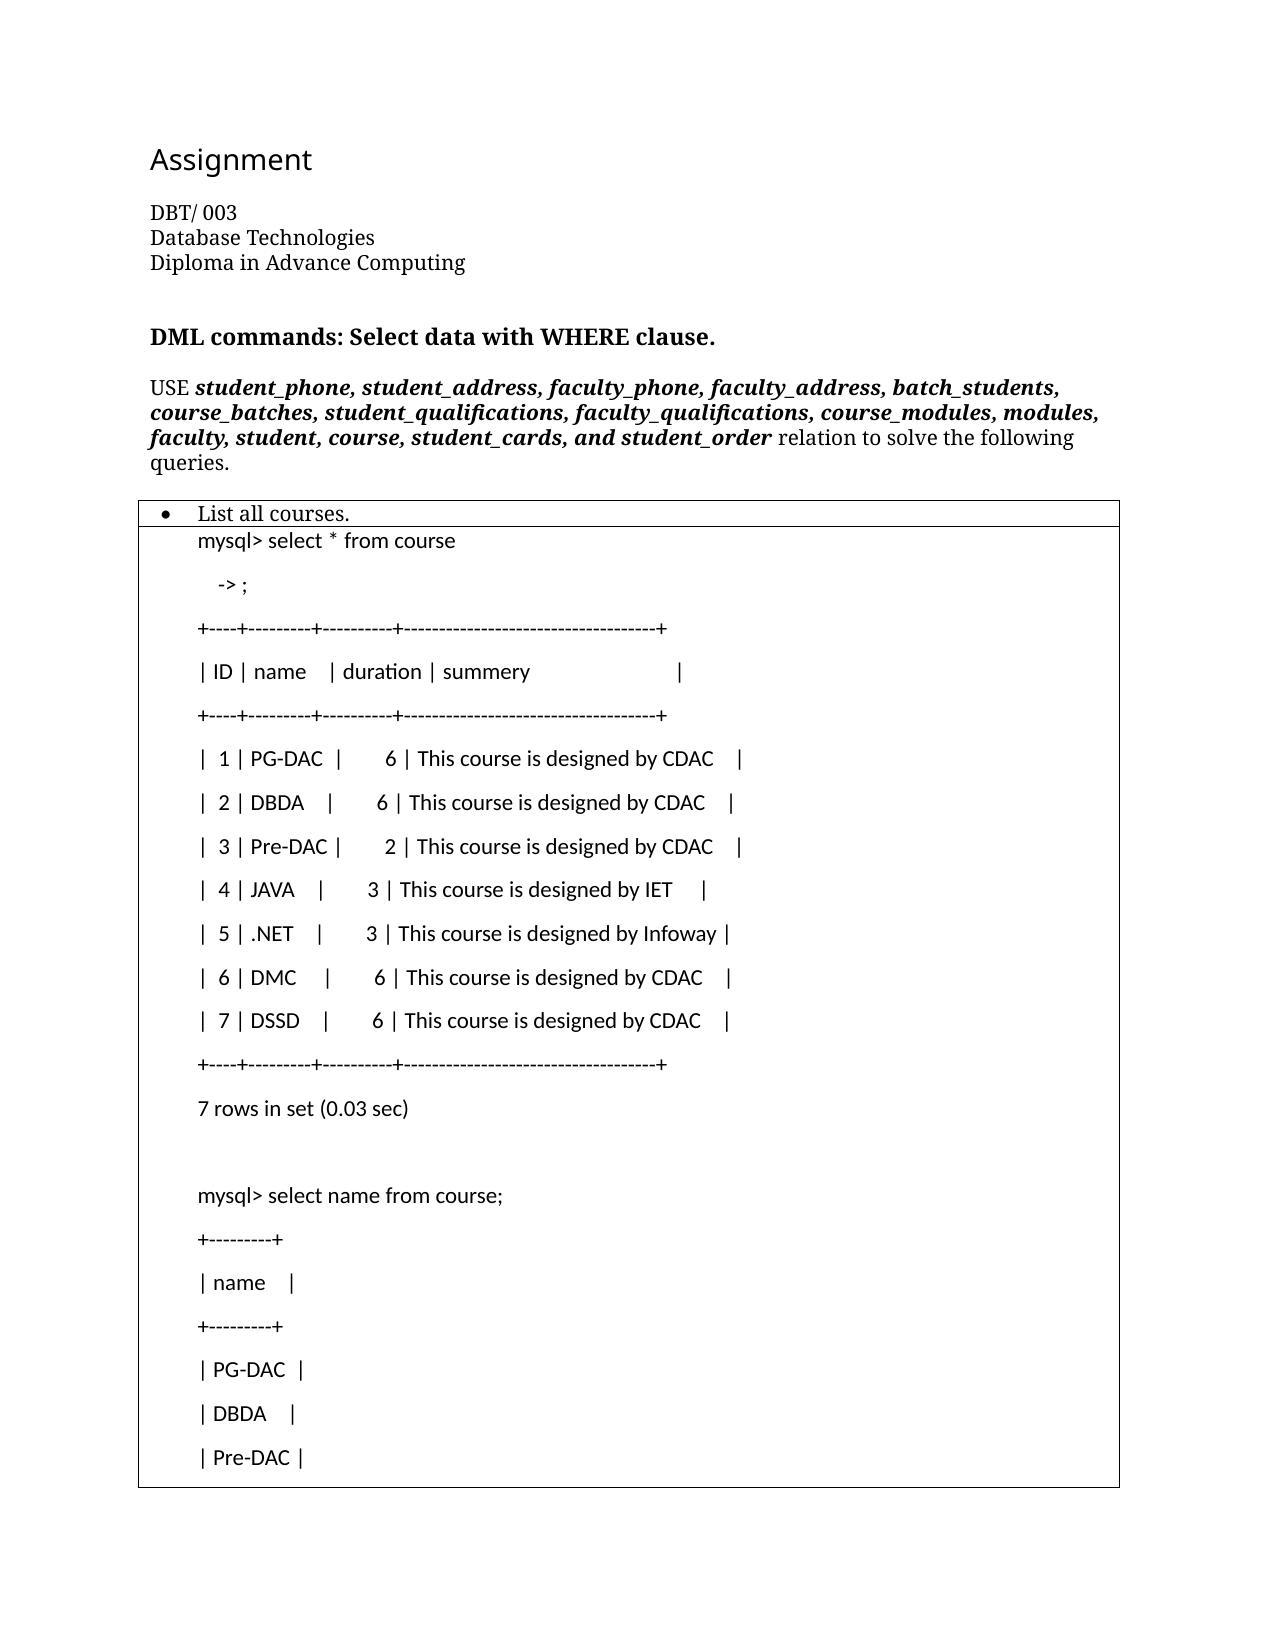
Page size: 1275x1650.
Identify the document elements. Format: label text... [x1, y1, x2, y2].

table_header List all courses. [139, 501, 1119, 526]
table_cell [139, 527, 1119, 1487]
text DML commands: Select data with WHERE clause. [150, 325, 1125, 350]
text Database Technologies [150, 225, 1125, 250]
text DBT/ 003 [150, 200, 1125, 225]
text Diploma in Advance Computing [150, 250, 1125, 275]
text USE student_phone, student_address, faculty_phone, faculty_address, batch_students, course_batches, student_qualifications, faculty_qualifications, course_modules, modules, faculty, student, course, student_cards, and student_order relation to solve the following queries. [150, 375, 1125, 475]
text Assignment [150, 150, 1125, 175]
